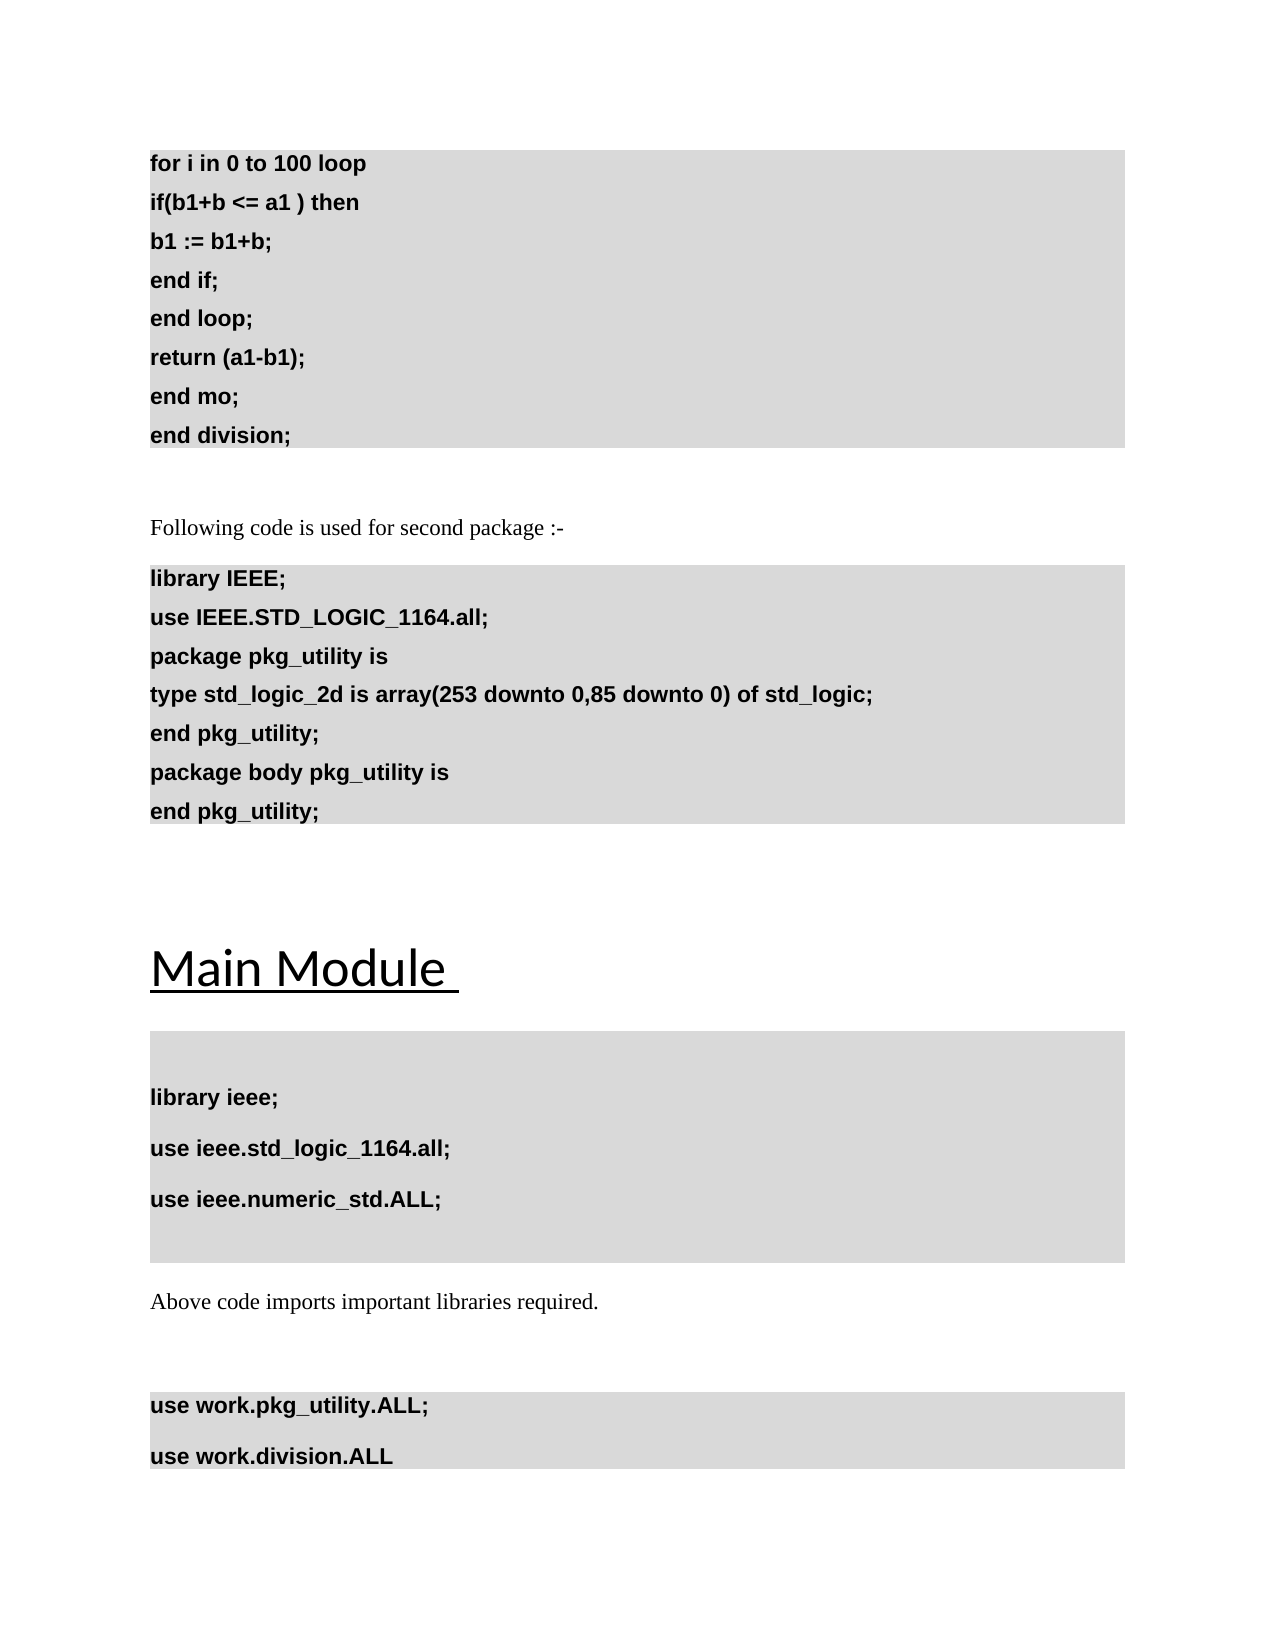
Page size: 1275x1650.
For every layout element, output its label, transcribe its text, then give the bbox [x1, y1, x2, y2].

text use ieee.std_logic_1164.all; [150, 1135, 1125, 1161]
text Above code imports important libraries required. [150, 1288, 1125, 1314]
text Following code is used for second package :- [150, 514, 1125, 540]
text Main Module [150, 934, 1125, 1000]
text use IEEE.STD_LOGIC_1164.all; [150, 604, 1125, 630]
text use work.division.ALL [150, 1443, 1125, 1469]
text b1 := b1+b; [150, 228, 1125, 254]
text end loop; [150, 305, 1125, 332]
text if(b1+b <= a1 ) then [150, 189, 1125, 215]
text end pkg_utility; [150, 798, 1125, 824]
text end if; [150, 267, 1125, 293]
text end pkg_utility; [150, 720, 1125, 747]
text library IEEE; [150, 565, 1125, 591]
text type std_logic_2d is array(253 downto 0,85 downto 0) of std_logic; [150, 681, 1125, 708]
text package body pkg_utility is [150, 759, 1125, 786]
text end mo; [150, 383, 1125, 409]
text for i in 0 to 100 loop [150, 150, 1125, 176]
text package pkg_utility is [150, 643, 1125, 669]
text use work.pkg_utility.ALL; [150, 1392, 1125, 1418]
text return (a1-b1); [150, 344, 1125, 371]
text library ieee; [150, 1084, 1125, 1110]
text end division; [150, 422, 1125, 448]
text use ieee.numeric_std.ALL; [150, 1186, 1125, 1212]
